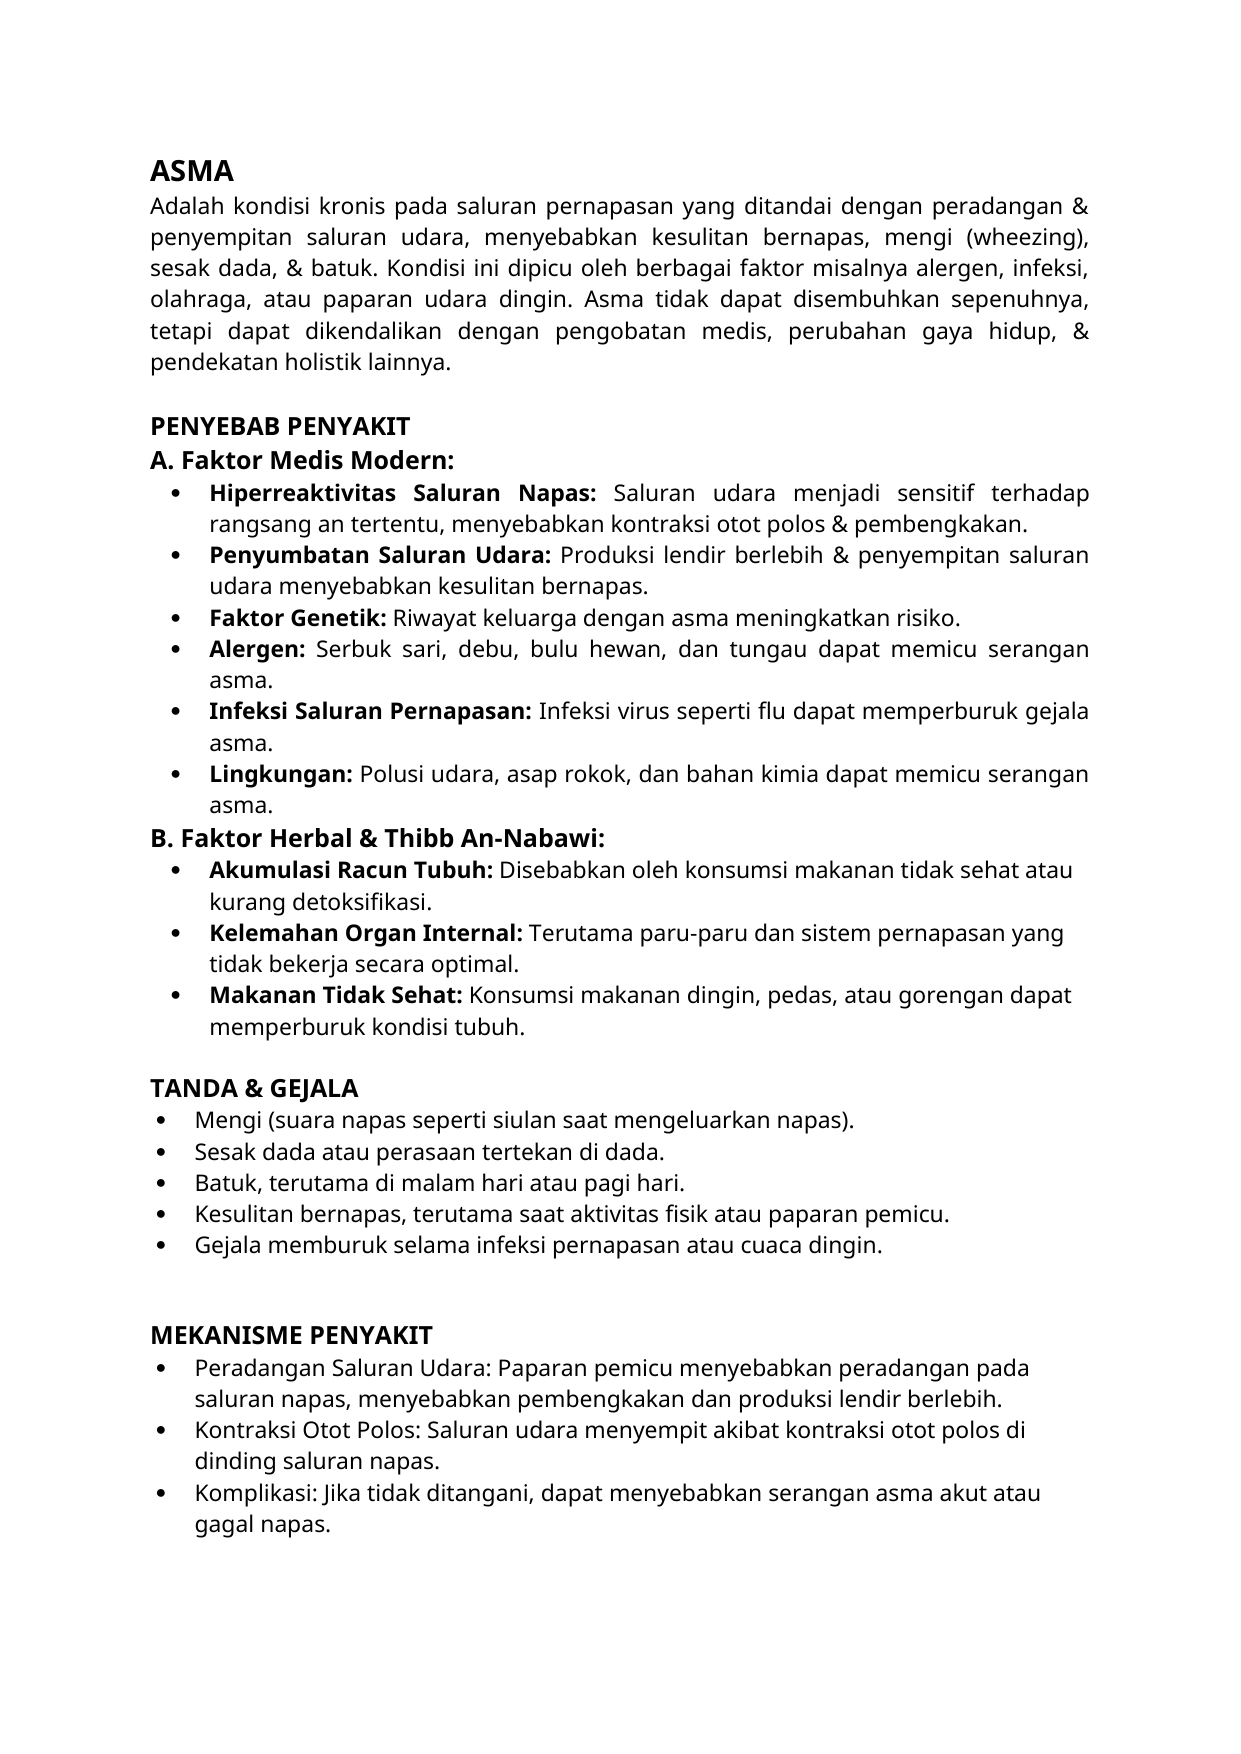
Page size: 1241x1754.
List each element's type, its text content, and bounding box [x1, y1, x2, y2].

list Kontraksi Otot Polos: Saluran udara menyempit akibat kontraksi otot polos di dinding saluran napas. [157, 1414, 1090, 1477]
list Hiperreaktivitas Saluran Napas: Saluran udara menjadi sensitif terhadap rangsang an tertentu, menyebabkan kontraksi otot polos & pembengkakan. [172, 477, 1090, 539]
list Komplikasi: Jika tidak ditangani, dapat menyebabkan serangan asma akut atau gagal napas. [157, 1477, 1090, 1539]
text Asma [150, 150, 1090, 190]
list Infeksi Saluran Pernapasan: Infeksi virus seperti flu dapat memperburuk gejala asma. [172, 695, 1090, 758]
list Penyumbatan Saluran Udara: Produksi lendir berlebih & penyempitan saluran udara menyebabkan kesulitan bernapas. [172, 539, 1090, 602]
text A. Faktor Medis Modern: [150, 442, 1090, 477]
text TANDA & GEJALA [150, 1070, 1090, 1104]
list Makanan Tidak Sehat: Konsumsi makanan dingin, pedas, atau gorengan dapat memperburuk kondisi tubuh. [172, 979, 1090, 1042]
list Batuk, terutama di malam hari atau pagi hari. [157, 1167, 1090, 1198]
text PENYEBAB PENYAKIT [150, 408, 1090, 442]
list Peradangan Saluran Udara: Paparan pemicu menyebabkan peradangan pada saluran napas, menyebabkan pembengkakan dan produksi lendir berlebih. [157, 1352, 1090, 1414]
text Adalah kondisi kronis pada saluran pernapasan yang ditandai dengan peradangan & penyempitan saluran udara, menyebabkan kesulitan bernapas, mengi (wheezing), sesak dada, & batuk. Kondisi ini dipicu oleh berbagai faktor misalnya alergen, infeksi, olahraga, atau paparan udara dingin. Asma tidak dapat disembuhkan sepenuhnya, tetapi dapat dikendalikan dengan pengobatan medis, perubahan gaya hidup, & pendekatan holistik lainnya. [150, 190, 1090, 377]
list Lingkungan: Polusi udara, asap rokok, dan bahan kimia dapat memicu serangan asma. [172, 758, 1090, 820]
list Gejala memburuk selama infeksi pernapasan atau cuaca dingin. [157, 1229, 1090, 1261]
list Kelemahan Organ Internal: Terutama paru-paru dan sistem pernapasan yang tidak bekerja secara optimal. [172, 917, 1090, 979]
text B. Faktor Herbal & Thibb An-Nabawi: [150, 820, 1090, 854]
list Faktor Genetik: Riwayat keluarga dengan asma meningkatkan risiko. [172, 602, 1090, 633]
list Alergen: Serbuk sari, debu, bulu hewan, dan tungau dapat memicu serangan asma. [172, 633, 1090, 695]
list Kesulitan bernapas, terutama saat aktivitas fisik atau paparan pemicu. [157, 1198, 1090, 1229]
list Sesak dada atau perasaan tertekan di dada. [157, 1136, 1090, 1167]
list Mengi (suara napas seperti siulan saat mengeluarkan napas). [157, 1104, 1090, 1136]
text MEKANISME PENYAKIT [150, 1317, 1090, 1352]
list Akumulasi Racun Tubuh: Disebabkan oleh konsumsi makanan tidak sehat atau kurang detoksifikasi. [172, 854, 1090, 917]
